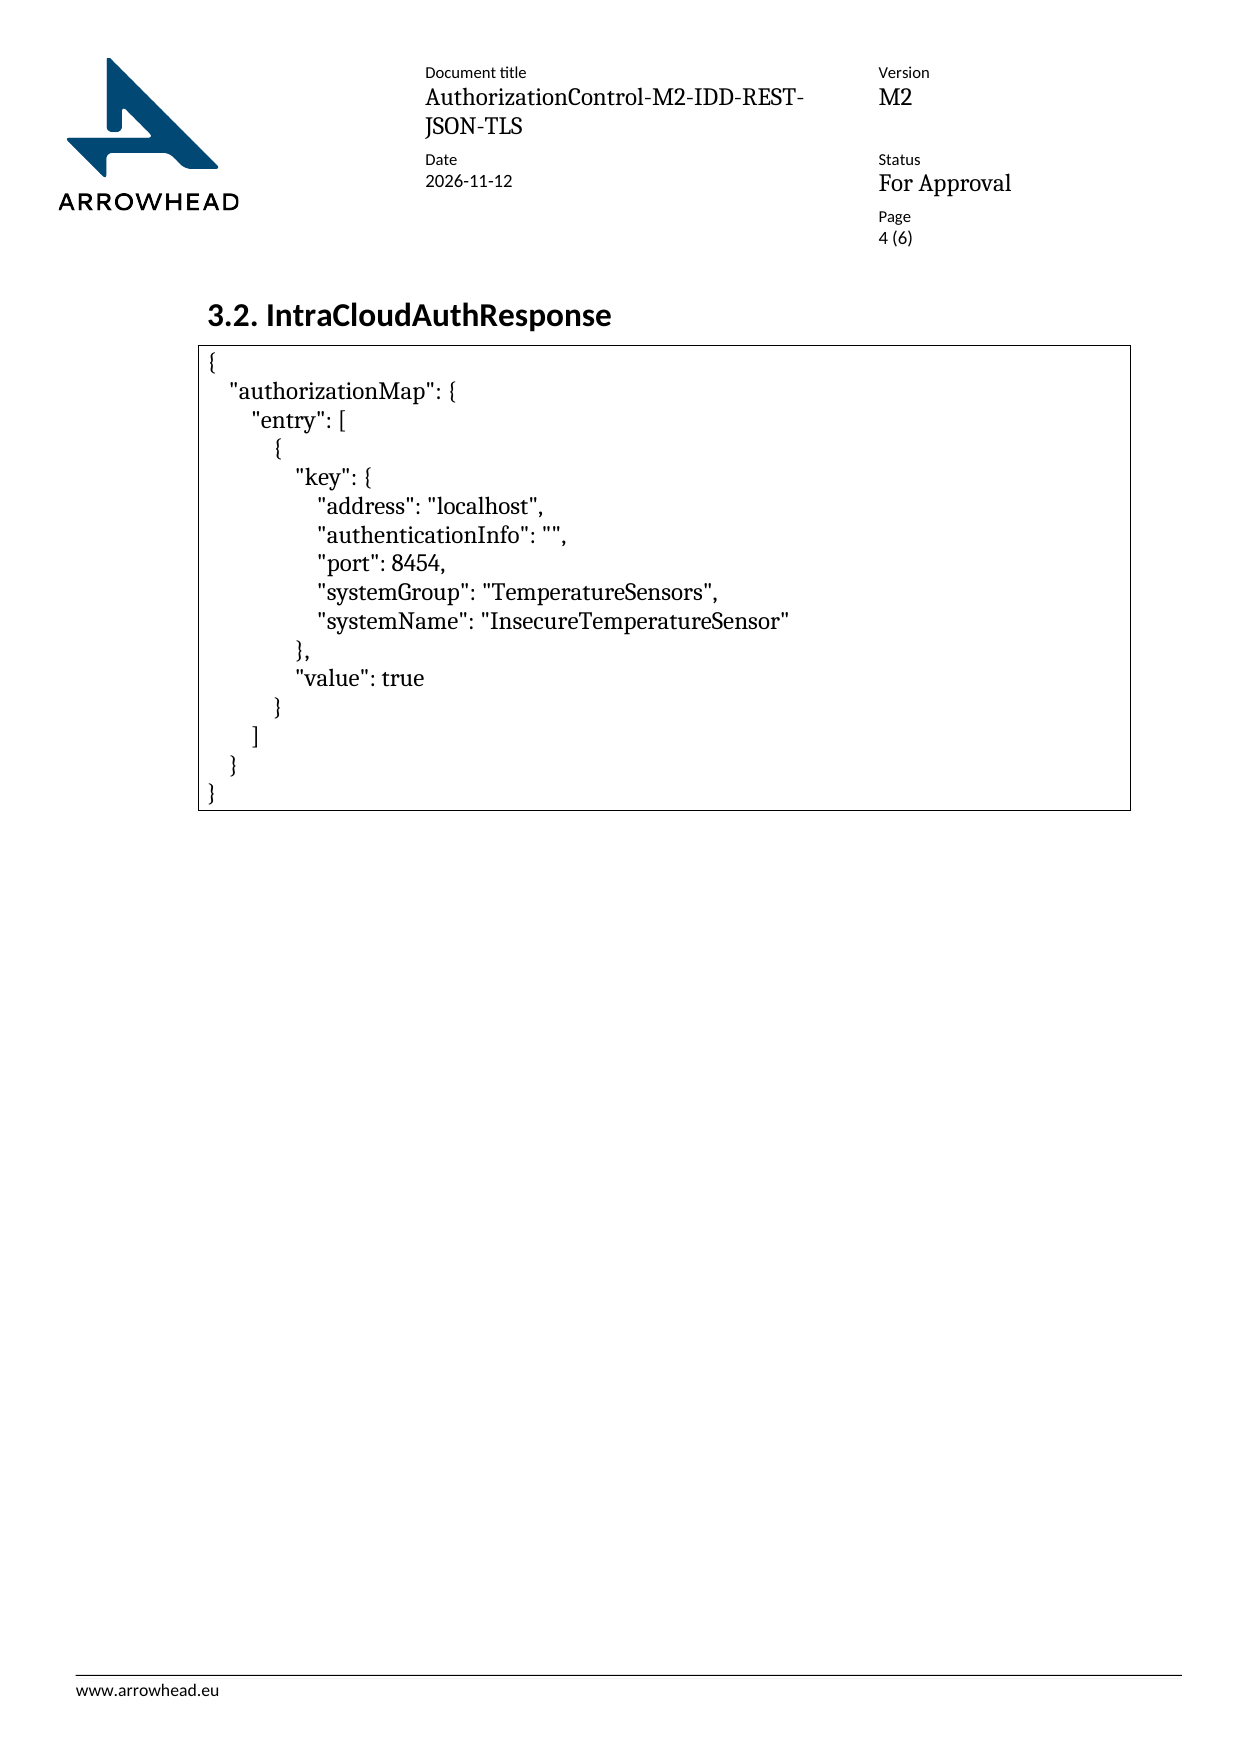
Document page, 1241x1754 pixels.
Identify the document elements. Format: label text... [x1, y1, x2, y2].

text "authenticationInfo": "", [207, 521, 1122, 549]
text { [207, 434, 1122, 463]
text "authorizationMap": { [207, 377, 1122, 406]
text "address": "localhost", [207, 492, 1122, 521]
text { [199, 346, 1130, 377]
text "systemName": "InsecureTemperatureSensor" [207, 607, 1122, 636]
text } [199, 776, 1130, 810]
text }, [207, 636, 1122, 664]
text "systemGroup": "TemperatureSensors", [207, 578, 1122, 607]
subtitle 3.2. IntraCloudAuthResponse [207, 287, 1122, 337]
text "entry": [ [207, 406, 1122, 434]
picture [58, 58, 239, 217]
text "port": 8454, [207, 549, 1122, 578]
text "key": { [207, 463, 1122, 492]
text ] [207, 722, 1122, 751]
text } [207, 751, 1122, 776]
text "value": true [207, 664, 1122, 693]
text } [207, 693, 1122, 722]
